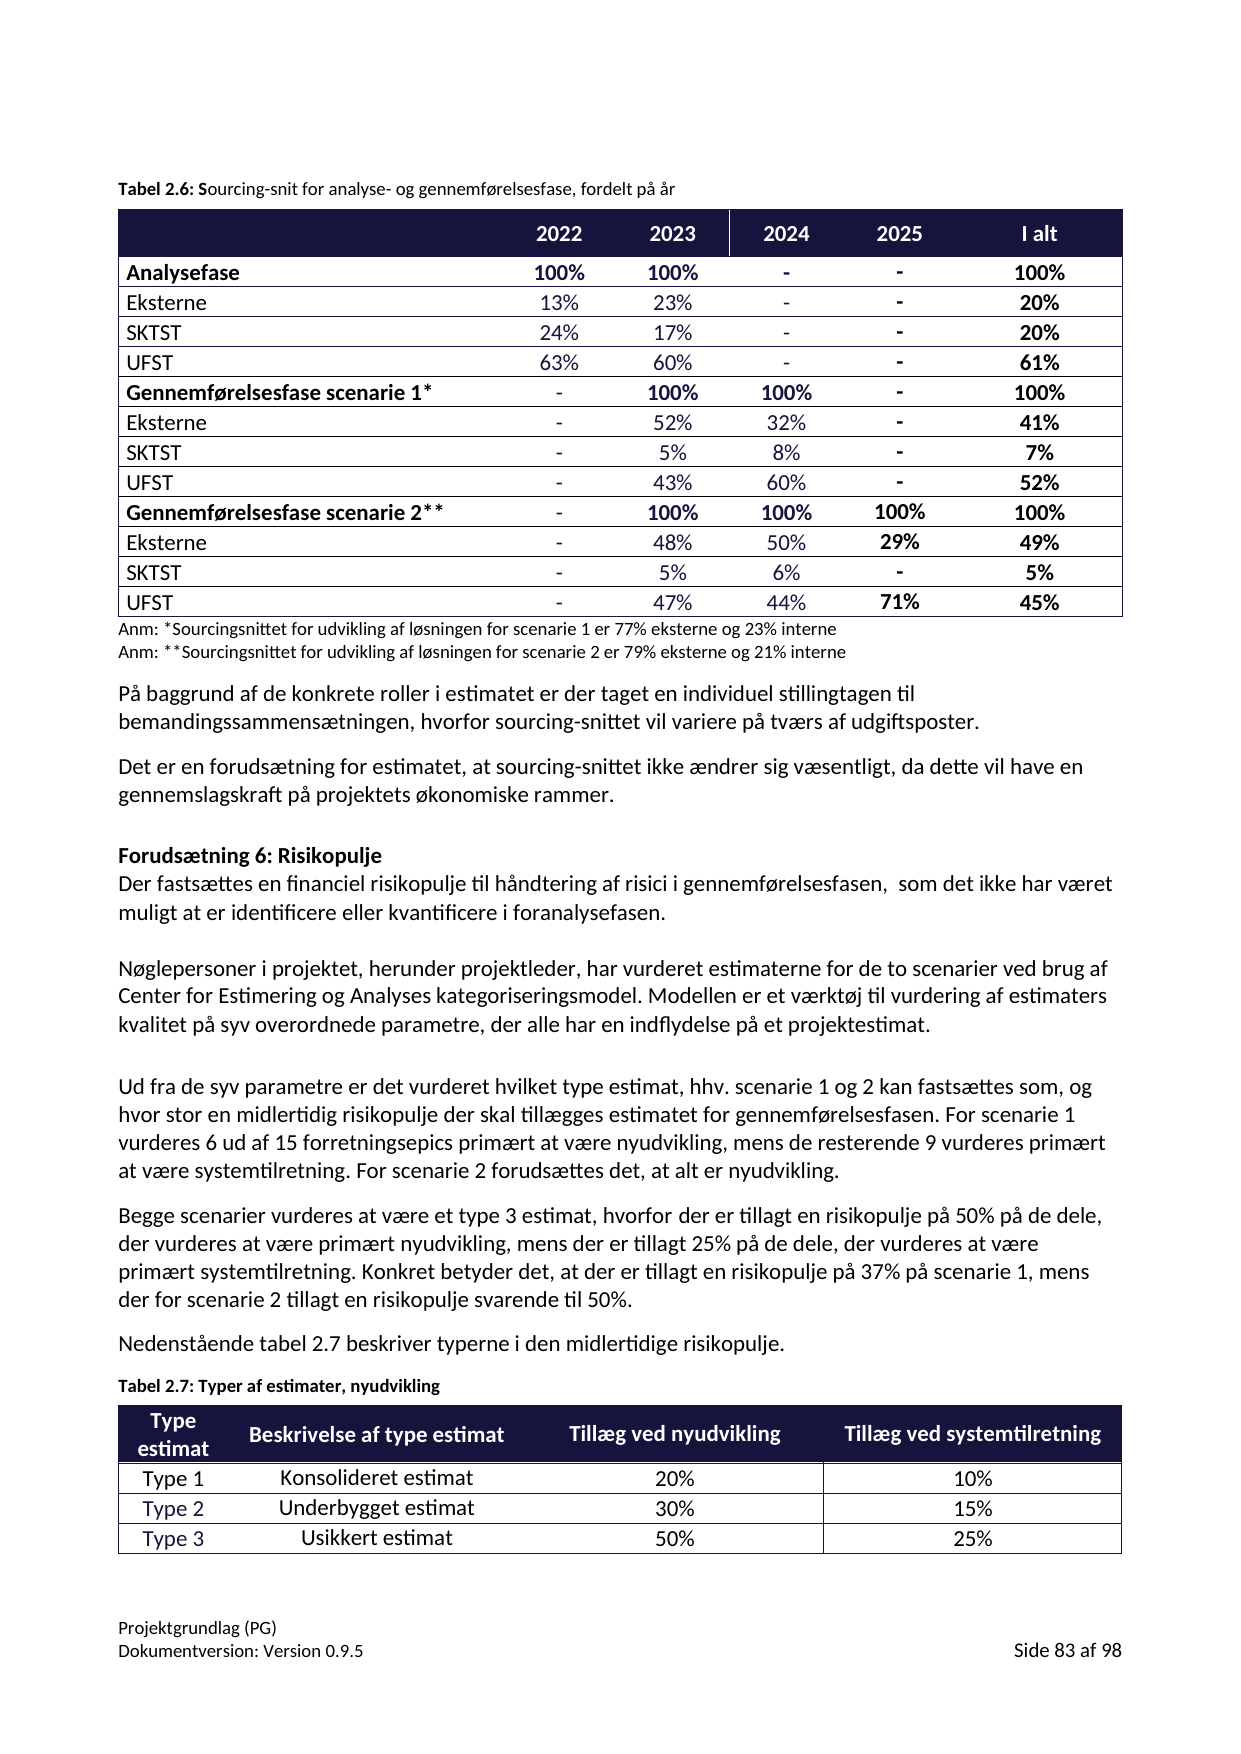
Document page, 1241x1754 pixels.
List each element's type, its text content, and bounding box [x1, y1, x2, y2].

table_cell Konsolideret estimat [228, 1464, 526, 1492]
table_cell - [843, 257, 956, 286]
table_cell - [730, 317, 843, 346]
table_header 2022 [502, 210, 616, 256]
table_cell 100% [616, 257, 729, 286]
table_header Type estimat [119, 1406, 228, 1462]
table_cell - [502, 437, 616, 466]
table_cell 100% [956, 377, 1122, 406]
table_header 2023 [616, 210, 729, 256]
table_cell UFST [119, 347, 502, 376]
table_cell 6% [730, 557, 843, 586]
table_cell - [502, 377, 616, 406]
table_cell 100% [616, 497, 729, 526]
table_cell 47% [616, 587, 729, 616]
table_cell Usikkert estimat [228, 1524, 526, 1552]
table_cell Gennemførelsesfase scenarie 2** [119, 497, 502, 526]
table_cell Eksterne [119, 287, 502, 316]
table_cell 5% [616, 437, 729, 466]
table_cell 100% [956, 257, 1122, 286]
table_cell 50% [526, 1524, 823, 1552]
table_header Tillæg ved nyudvikling [526, 1406, 823, 1462]
text På baggrund af de konkrete roller i estimatet er der taget en individuel stillingtagen til bemandingssammensætningen, hvorfor sourcing-snittet vil variere på tværs af udgiftsposter. [118, 679, 1122, 736]
table_cell Type 3 [119, 1524, 228, 1552]
table_cell - [730, 347, 843, 376]
table_cell 23% [616, 287, 729, 316]
table_cell 5% [956, 557, 1122, 586]
table_cell - [843, 407, 956, 436]
subtitle Forudsætning 6: Risikopulje Der fastsættes en financiel risikopulje til håndtering af risici i gennemførelsesfasen, som det ikke har været muligt at er identificere eller kvantificere i foranalysefasen. Nøglepersoner i projektet, herunder projektleder, har vurderet estimaterne for de to scenarier ved brug af Center for Estimering og Analyses kategoriseringsmodel. Modellen er et værktøj til vurdering af estimaters kvalitet på syv overordnede parametre, der alle har en indflydelse på et projektestimat. [118, 842, 1122, 1038]
text Tabel 2.6: Sourcing-snit for analyse- og gennemførelsesfase, fordelt på år [118, 177, 1122, 200]
table_cell 5% [616, 557, 729, 586]
table_cell 44% [730, 587, 843, 616]
text Tabel 2.7: Typer af estimater, nyudvikling [118, 1374, 1122, 1397]
text Det er en forudsætning for estimatet, at sourcing-snittet ikke ændrer sig væsentligt, da dette vil have en gennemslagskraft på projektets økonomiske rammer. [118, 752, 1122, 808]
table_cell 41% [956, 407, 1122, 436]
table_cell SKTST [119, 437, 502, 466]
table_cell 60% [616, 347, 729, 376]
table_header I alt [956, 210, 1122, 256]
table_cell 43% [616, 467, 729, 496]
table_cell - [843, 557, 956, 586]
table_cell UFST [119, 467, 502, 496]
table_cell 52% [616, 407, 729, 436]
table_cell Analysefase [119, 257, 502, 286]
table_cell Gennemførelsesfase scenarie 1* [119, 377, 502, 406]
table_cell - [843, 347, 956, 376]
table_cell 60% [730, 467, 843, 496]
table_header Beskrivelse af type estimat [228, 1406, 526, 1462]
table_cell 61% [956, 347, 1122, 376]
table_cell 100% [956, 497, 1122, 526]
table_cell 63% [502, 347, 616, 376]
table_cell - [843, 377, 956, 406]
table_cell - [843, 287, 956, 316]
table_cell 45% [956, 587, 1122, 616]
text Nedenstående tabel 2.7 beskriver typerne i den midlertidige risikopulje. [118, 1329, 1122, 1357]
table_cell Type 2 [119, 1494, 228, 1522]
table_header [119, 210, 502, 256]
table_cell - [502, 557, 616, 586]
table_cell 24% [502, 317, 616, 346]
text Begge scenarier vurderes at være et type 3 estimat, hvorfor der er tillagt en risikopulje på 50% på de dele, der vurderes at være primært nyudvikling, mens der er tillagt 25% på de dele, der vurderes at være primært systemtilretning. Konkret betyder det, at der er tillagt en risikopulje på 37% på scenarie 1, mens der for scenarie 2 tillagt en risikopulje svarende til 50%. [118, 1201, 1122, 1313]
table_cell - [502, 407, 616, 436]
table_cell 48% [616, 527, 729, 556]
table_cell SKTST [119, 317, 502, 346]
table_cell 100% [730, 377, 843, 406]
table_cell 7% [956, 437, 1122, 466]
table_cell UFST [119, 587, 502, 616]
table_cell SKTST [119, 557, 502, 586]
table_cell 49% [956, 527, 1122, 556]
table_cell 100% [616, 377, 729, 406]
table_cell 20% [956, 287, 1122, 316]
table_cell 32% [730, 407, 843, 436]
table_cell - [730, 287, 843, 316]
table_cell 10% [824, 1464, 1121, 1492]
table_cell 29% [843, 527, 956, 556]
text Anm: *Sourcingsnittet for udvikling af løsningen for scenarie 1 er 77% eksterne og 23% interne Anm: **Sourcingsnittet for udvikling af løsningen for scenarie 2 er 79% eksterne og 21% interne [118, 617, 1122, 663]
table_cell 71% [843, 587, 956, 616]
table_cell 13% [502, 287, 616, 316]
table_cell - [843, 437, 956, 466]
table_cell 25% [824, 1524, 1121, 1552]
table_cell 52% [956, 467, 1122, 496]
table_cell Eksterne [119, 527, 502, 556]
table_cell - [730, 257, 843, 286]
table_cell Eksterne [119, 407, 502, 436]
table_cell 17% [616, 317, 729, 346]
table_cell 100% [502, 257, 616, 286]
table_cell Type 1 [119, 1464, 228, 1492]
table_cell - [843, 467, 956, 496]
table_cell - [502, 587, 616, 616]
table_cell 20% [526, 1464, 823, 1492]
table_cell Underbygget estimat [228, 1494, 526, 1522]
table_cell 8% [730, 437, 843, 466]
table_cell 30% [526, 1494, 823, 1522]
table_header 2025 [843, 210, 956, 256]
table_header 2024 [730, 210, 843, 256]
text Ud fra de syv parametre er det vurderet hvilket type estimat, hhv. scenarie 1 og 2 kan fastsættes som, og hvor stor en midlertidig risikopulje der skal tillægges estimatet for gennemførelsesfasen. For scenarie 1 vurderes 6 ud af 15 forretningsepics primært at være nyudvikling, mens de resterende 9 vurderes primært at være systemtilretning. For scenarie 2 forudsættes det, at alt er nyudvikling. [118, 1044, 1122, 1184]
table_cell 20% [956, 317, 1122, 346]
table_cell 50% [730, 527, 843, 556]
table_cell - [843, 317, 956, 346]
table_cell - [502, 497, 616, 526]
table_cell - [502, 467, 616, 496]
table_header Tillæg ved systemtilretning [824, 1406, 1121, 1462]
table_cell 15% [824, 1494, 1121, 1522]
table_cell 100% [730, 497, 843, 526]
table_cell - [502, 527, 616, 556]
table_cell 100% [843, 497, 956, 526]
